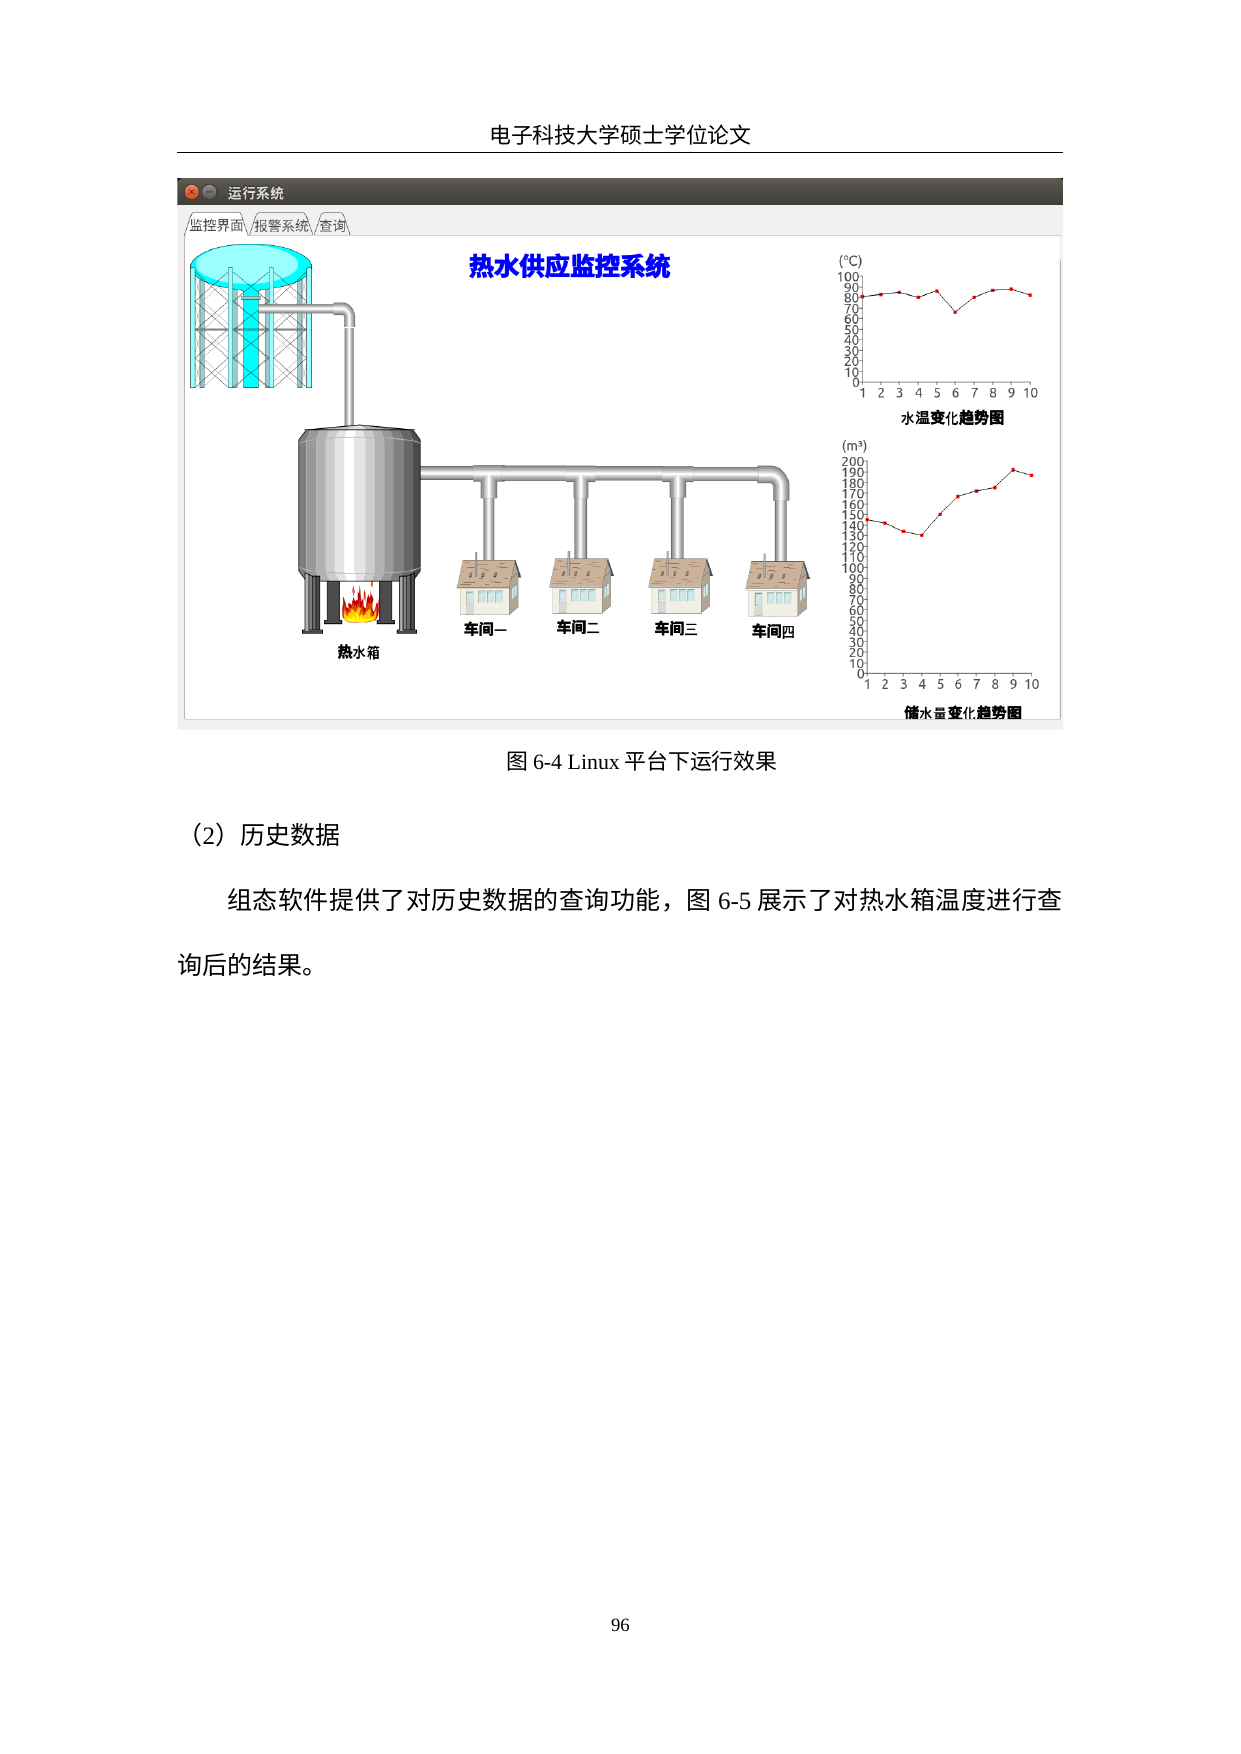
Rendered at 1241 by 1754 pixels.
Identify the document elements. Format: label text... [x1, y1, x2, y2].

text 组态软件提供了对历史数据的查询功能，图6-5展示了对热水箱温度进行查询后的结果。 [177, 866, 1063, 996]
text （2）历史数据 [177, 801, 1063, 866]
picture [177, 178, 1063, 730]
text 图6-4 Linux平台下运行效果 [177, 743, 1063, 776]
